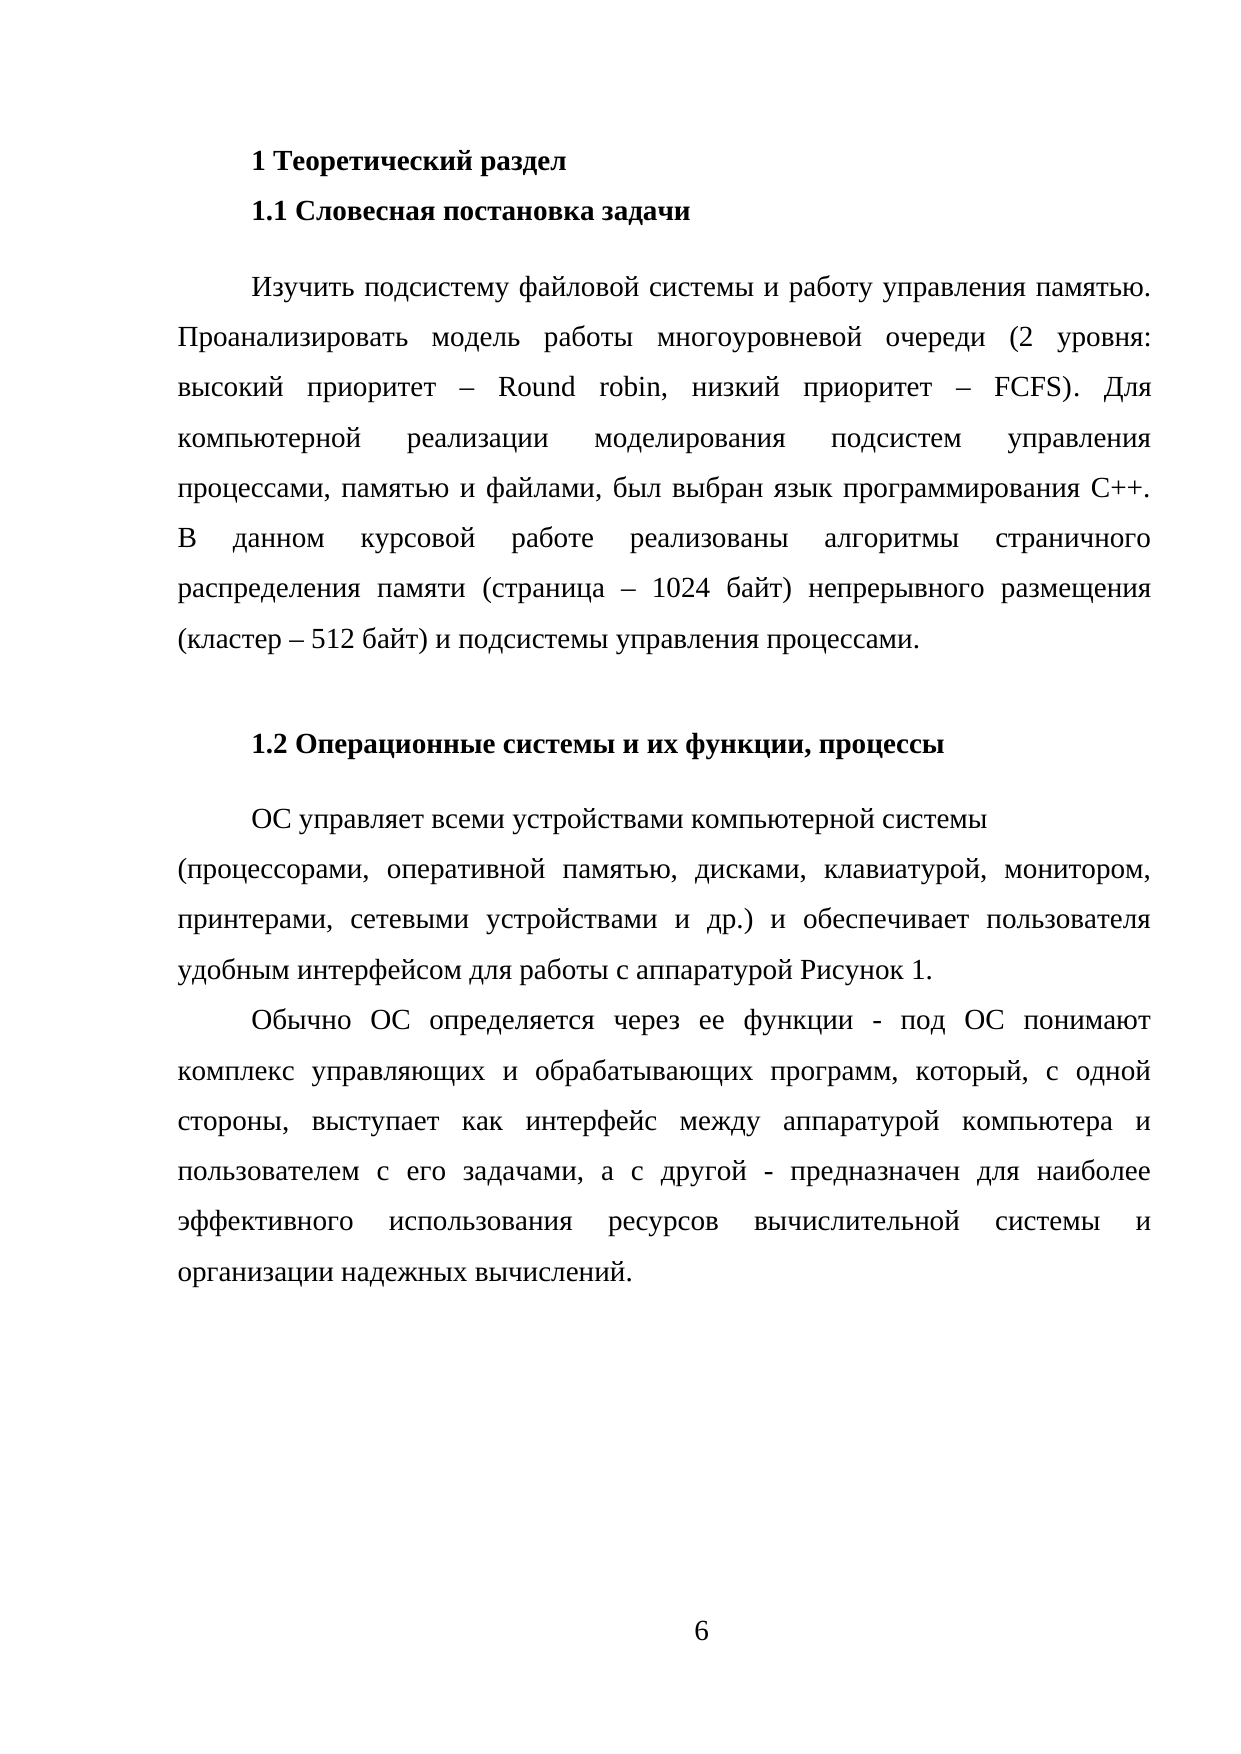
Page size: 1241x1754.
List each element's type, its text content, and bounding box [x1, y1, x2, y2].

text Изучить подсистему файловой системы и работу управления памятью. Проанализировать модель работы многоуровневой очереди (2 уровня: высокий приоритет – Round robin, низкий приоритет – FCFS). Для компьютерной реализации моделирования подсистем управления процессами, памятью и файлами, был выбран язык программирования С++. В данном курсовой работе реализованы алгоритмы страничного распределения памяти (страница – 1024 байт) непрерывного размещения (кластер – 512 байт) и подсистемы управления процессами. [177, 269, 1152, 654]
subtitle 1 Теоретический раздел [177, 143, 1152, 177]
subtitle Словесная постановка задачи [251, 193, 1152, 227]
text ОС управляет всеми устройствами компьютерной системы [177, 801, 1152, 834]
subtitle Операционные системы и их функции, процессы [251, 726, 1152, 759]
text (процессорами, оперативной памятью, дисками, клавиатурой, монитором, принтерами, сетевыми устройствами и др.) и обеспечивает пользователя удобным интерфейсом для работы с аппаратурой Рисунок 1. [177, 851, 1152, 986]
text Обычно ОС определяется через ее функции - под ОС понимают комплекс управляющих и обрабатывающих программ, который, с одной стороны, выступает как интерфейс между аппаратурой компьютера и пользователем с его задачами, а с другой - предназначен для наиболее эффективного использования ресурсов вычислительной системы и организации надежных вычислений. [177, 1002, 1152, 1287]
